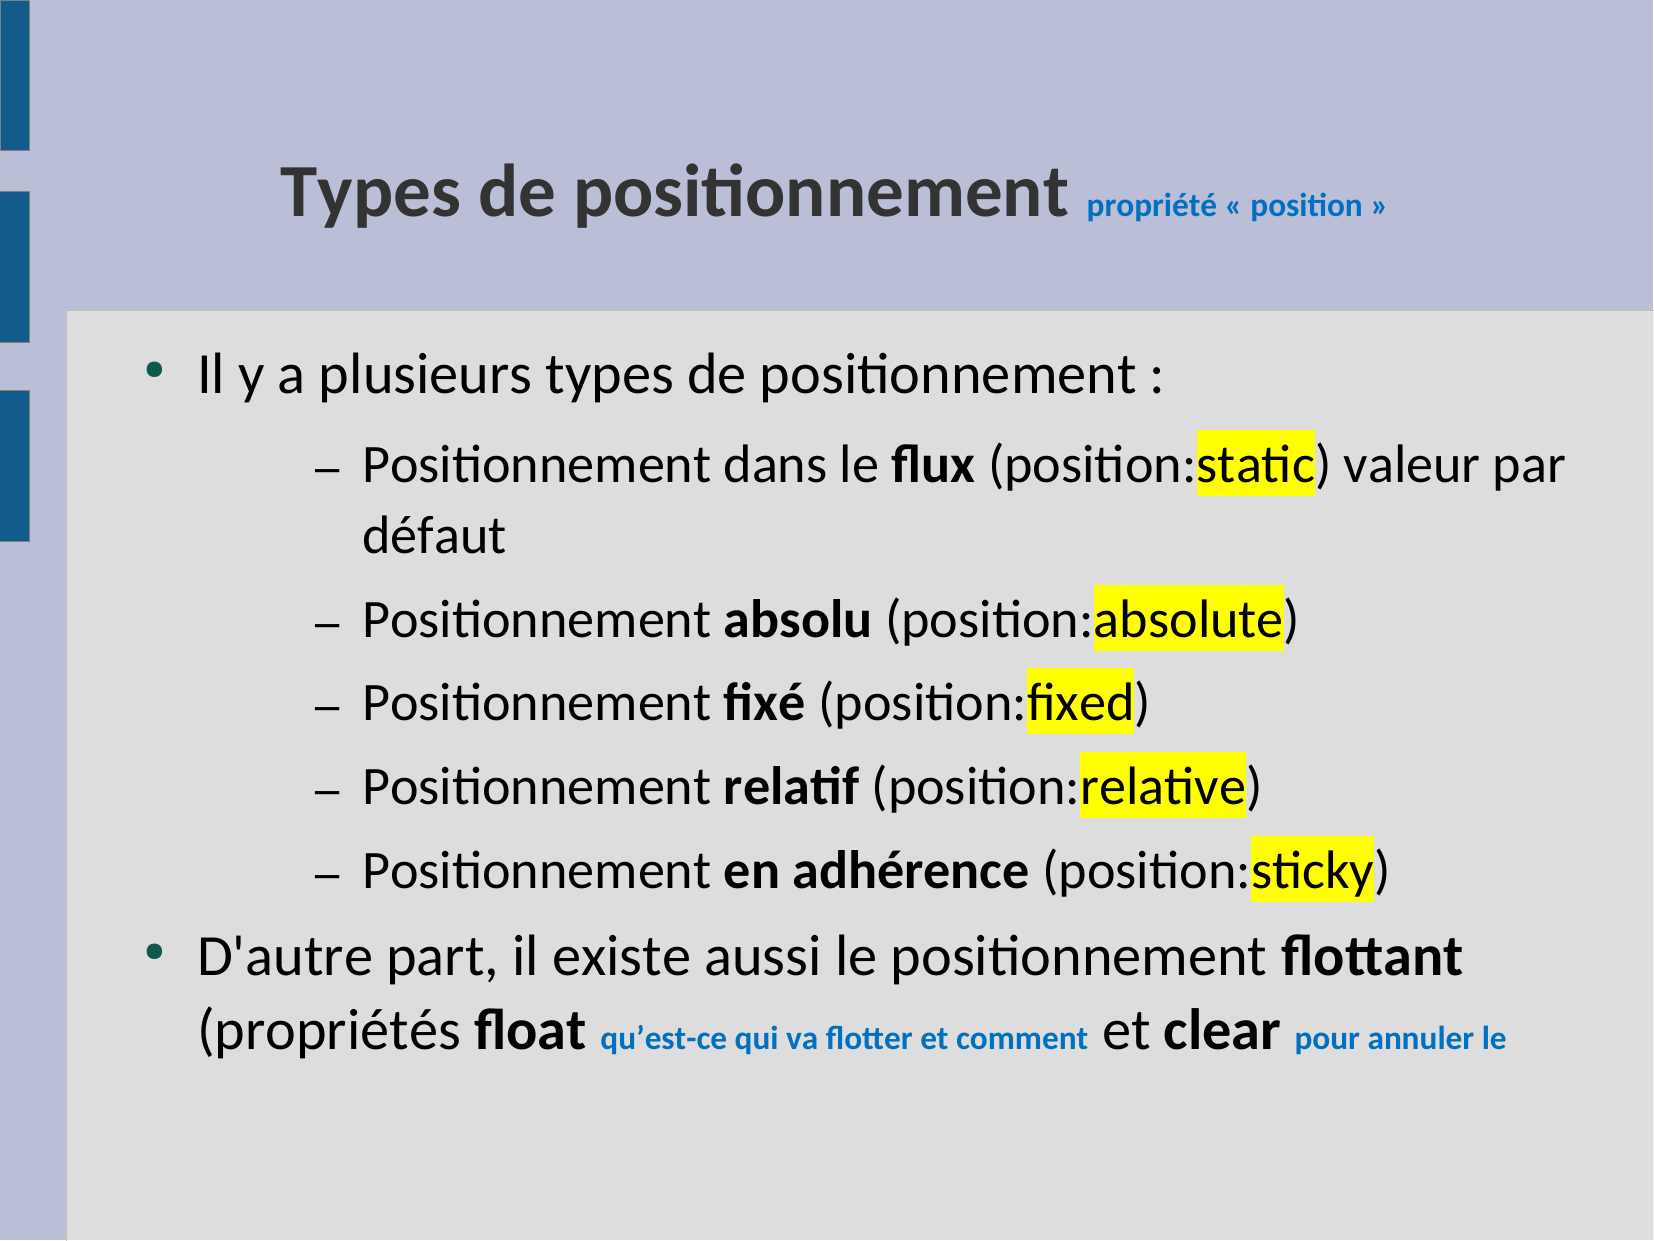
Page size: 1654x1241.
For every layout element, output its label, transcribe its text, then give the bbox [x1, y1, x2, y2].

list Positionnement absolu (position:absolute) [315, 584, 1604, 651]
list Positionnement dans le flux (position:static) valeur par défaut [315, 429, 1604, 567]
list Positionnement en adhérence (position:sticky) [1374, 836, 1604, 902]
list Positionnement fixé (position:fixed) [1134, 668, 1604, 734]
list Positionnement relatif (position:relative) [315, 752, 1080, 818]
subtitle Types de positionnement propriété « position » [281, 143, 1604, 235]
list Positionnement fixé (position:fixed) [315, 668, 1027, 734]
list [143, 919, 1604, 1064]
list Positionnement en adhérence (position:sticky) [315, 836, 1251, 902]
list Il y a plusieurs types de positionnement : [143, 337, 1604, 408]
list Positionnement relatif (position:relative) [1246, 752, 1604, 818]
